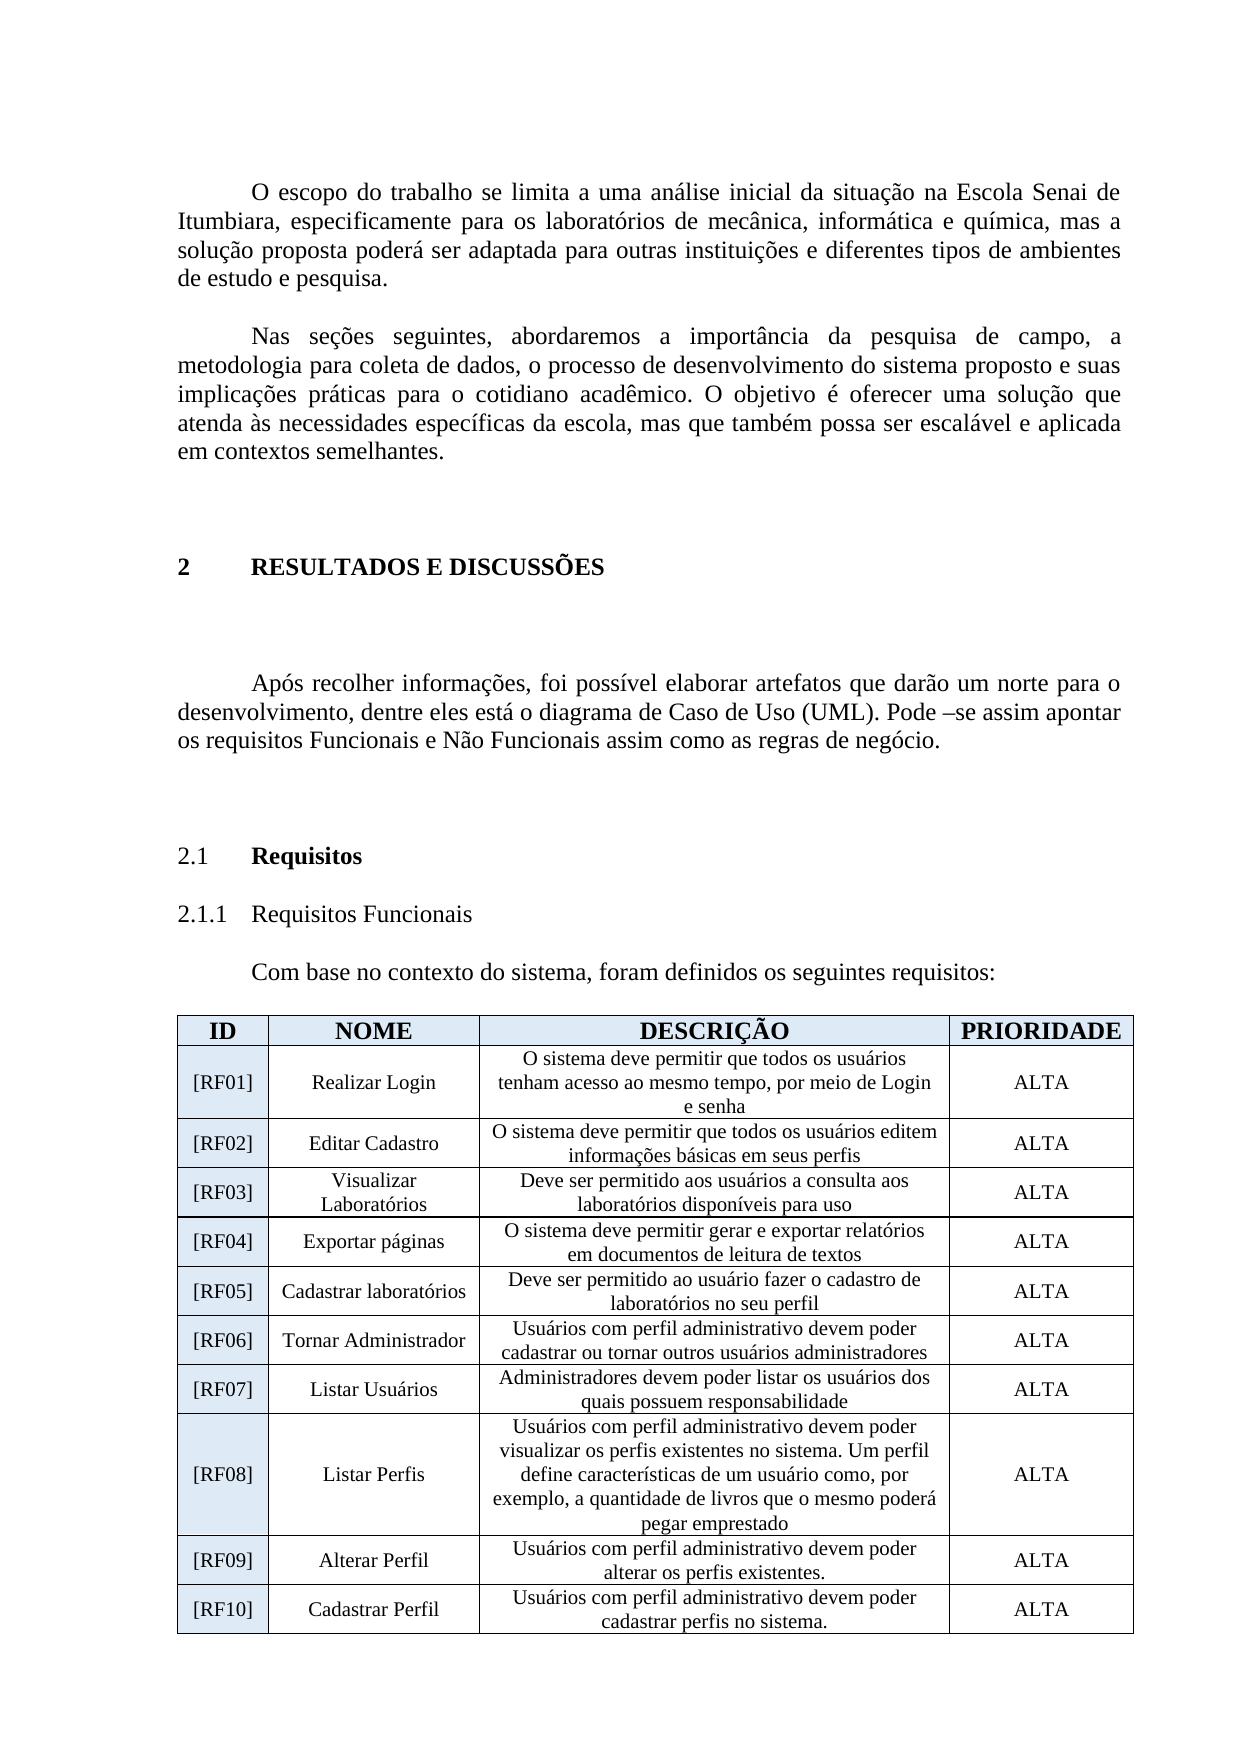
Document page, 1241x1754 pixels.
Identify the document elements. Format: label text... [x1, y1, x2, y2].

text Nas seções seguintes, abordaremos a importância da pesquisa de campo, a metodologia para coleta de dados, o processo de desenvolvimento do sistema proposto e suas implicações práticas para o cotidiano acadêmico. O objetivo é oferecer uma solução que atenda às necessidades específicas da escola, mas que também possa ser escalável e aplicada em contextos semelhantes. [177, 321, 1122, 465]
table_cell Deve ser permitido aos usuários a consulta aos laboratórios disponíveis para uso [480, 1168, 949, 1216]
table_cell ALTA [950, 1536, 1133, 1584]
table_cell Usuários com perfil administrativo devem poder cadastrar ou tornar outros usuários administradores [480, 1316, 949, 1364]
table_cell Editar Cadastro [269, 1119, 479, 1167]
table_cell [RF10] [178, 1585, 268, 1633]
table_cell ALTA [950, 1168, 1133, 1216]
list RESULTADOS E DISCUSSÕES [177, 552, 1122, 581]
table_cell O sistema deve permitir gerar e exportar relatórios em documentos de leitura de textos [480, 1218, 949, 1266]
table_cell [RF09] [178, 1536, 268, 1584]
table_cell ALTA [950, 1119, 1133, 1167]
table_cell O sistema deve permitir que todos os usuários tenham acesso ao mesmo tempo, por meio de Login e senha [480, 1046, 949, 1118]
table_cell ALTA [950, 1585, 1133, 1633]
table_header ID [178, 1016, 268, 1045]
table_cell ALTA [950, 1414, 1133, 1534]
table_cell Cadastrar laboratórios [269, 1267, 479, 1315]
table_cell [RF07] [178, 1365, 268, 1413]
table_cell Administradores devem poder listar os usuários dos quais possuem responsabilidade [480, 1365, 949, 1413]
table_cell Listar Perfis [269, 1414, 479, 1534]
table_cell ALTA [950, 1046, 1133, 1118]
table_cell Exportar páginas [269, 1218, 479, 1266]
table_cell Realizar Login [269, 1046, 479, 1118]
table_cell [RF02] [178, 1119, 268, 1167]
table_header PRIORIDADE [950, 1016, 1133, 1045]
table_cell Visualizar Laboratórios [269, 1168, 479, 1216]
table_cell Deve ser permitido ao usuário fazer o cadastro de laboratórios no seu perfil [480, 1267, 949, 1315]
table_cell [RF03] [178, 1168, 268, 1216]
text O escopo do trabalho se limita a uma análise inicial da situação na Escola Senai de Itumbiara, especificamente para os laboratórios de mecânica, informática e química, mas a solução proposta poderá ser adaptada para outras instituições e diferentes tipos de ambientes de estudo e pesquisa. [177, 177, 1122, 292]
table_cell Cadastrar Perfil [269, 1585, 479, 1633]
table_cell ALTA [950, 1218, 1133, 1266]
table_cell Usuários com perfil administrativo devem poder cadastrar perfis no sistema. [480, 1585, 949, 1633]
table_cell Tornar Administrador [269, 1316, 479, 1364]
table_cell [RF08] [178, 1414, 268, 1534]
text 2.1 Requisitos [177, 841, 1122, 870]
table_cell Usuários com perfil administrativo devem poder alterar os perfis existentes. [480, 1536, 949, 1584]
table_cell Alterar Perfil [269, 1536, 479, 1584]
table_cell O sistema deve permitir que todos os usuários editem informações básicas em seus perfis [480, 1119, 949, 1167]
table_cell [RF06] [178, 1316, 268, 1364]
table_cell Listar Usuários [269, 1365, 479, 1413]
table_header NOME [269, 1016, 479, 1045]
table_cell ALTA [950, 1316, 1133, 1364]
table_header DESCRIÇÃO [480, 1016, 949, 1045]
table_cell [RF01] [178, 1046, 268, 1118]
table_cell ALTA [950, 1267, 1133, 1315]
table_cell [RF04] [178, 1218, 268, 1266]
table_cell [RF05] [178, 1267, 268, 1315]
text 2.1.1 Requisitos Funcionais [177, 899, 1122, 928]
table_cell Usuários com perfil administrativo devem poder visualizar os perfis existentes no sistema. Um perfil define características de um usuário como, por exemplo, a quantidade de livros que o mesmo poderá pegar emprestado [480, 1414, 949, 1534]
table_cell ALTA [950, 1365, 1133, 1413]
text Após recolher informações, foi possível elaborar artefatos que darão um norte para o desenvolvimento, dentre eles está o diagrama de Caso de Uso (UML). Pode –se assim apontar os requisitos Funcionais e Não Funcionais assim como as regras de negócio. [177, 668, 1122, 754]
text Com base no contexto do sistema, foram definidos os seguintes requisitos: [177, 957, 1122, 986]
